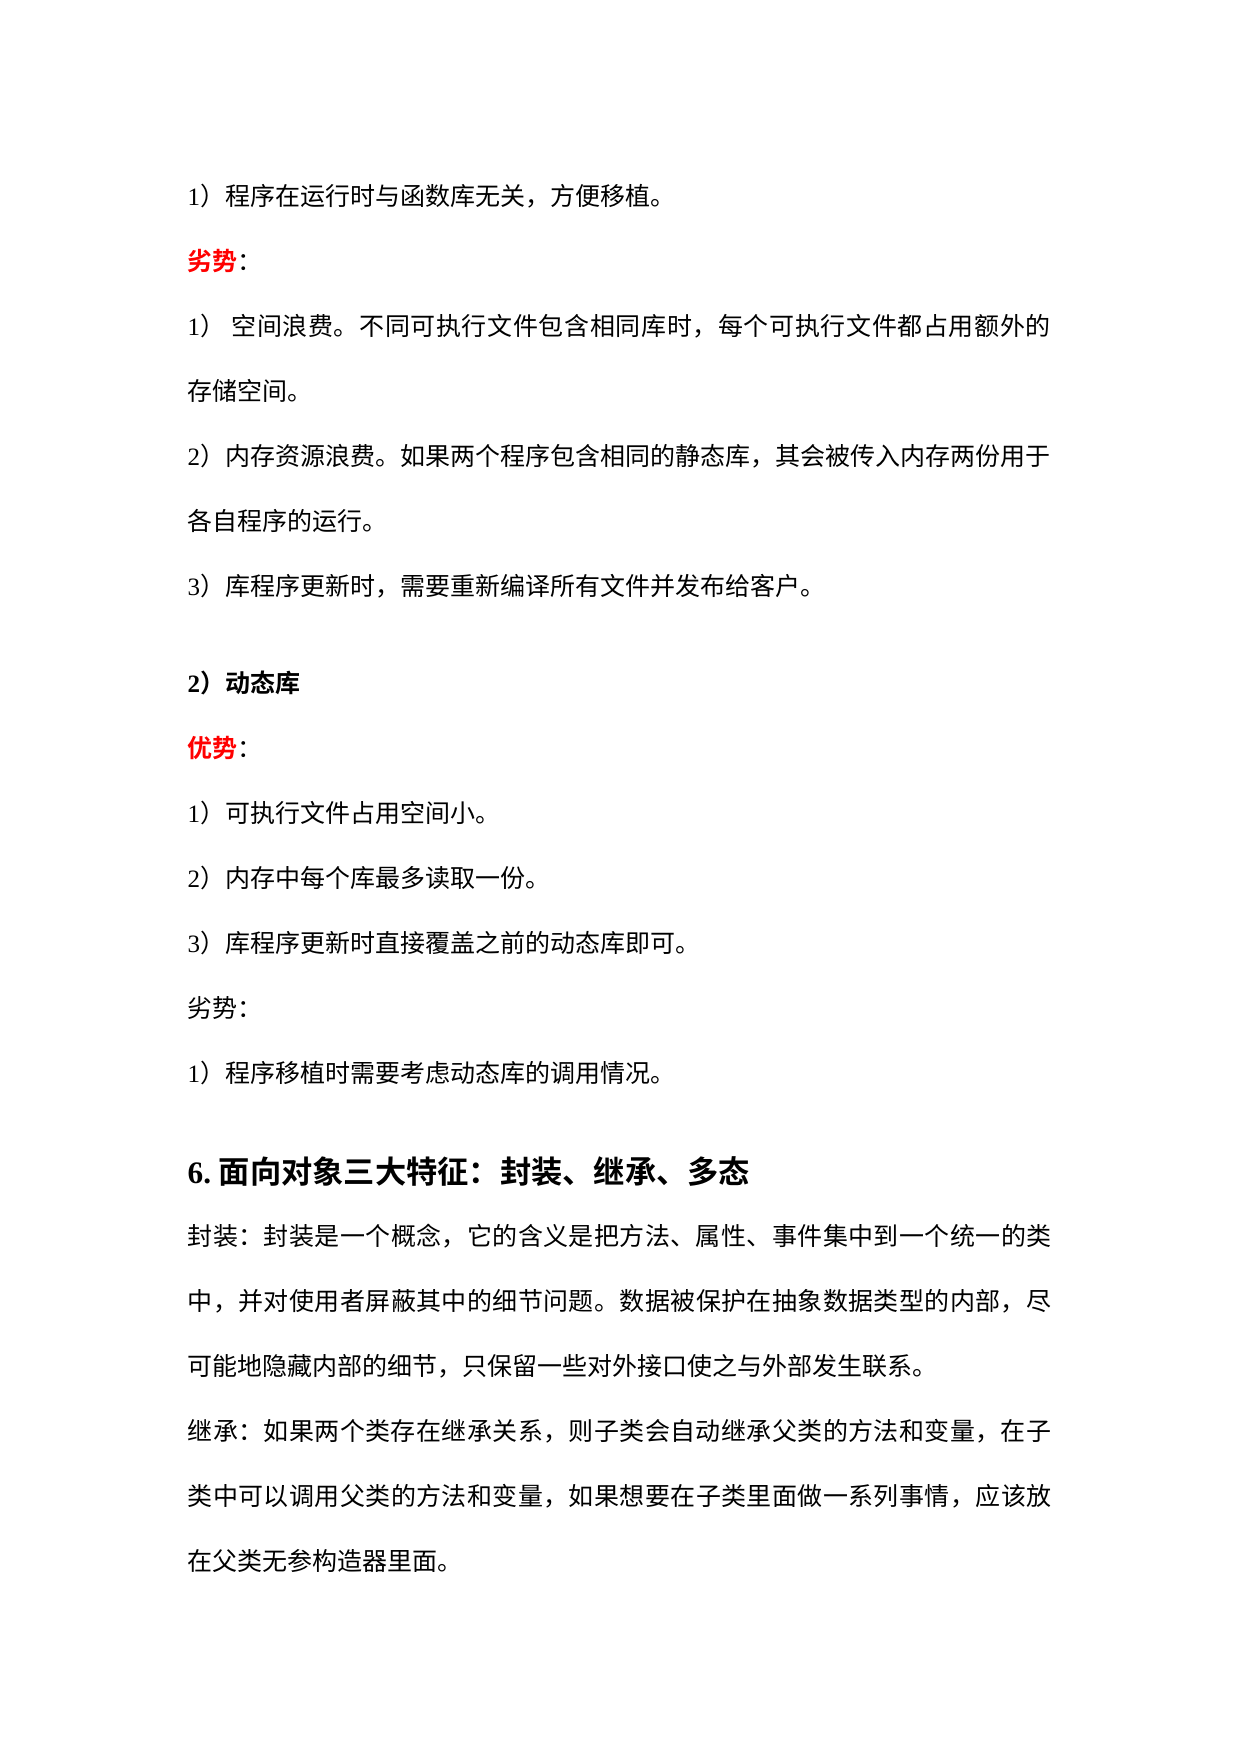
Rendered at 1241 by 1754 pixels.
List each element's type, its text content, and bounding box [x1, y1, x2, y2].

text 继承：如果两个类存在继承关系，则子类会自动继承父类的方法和变量，在子类中可以调用父类的方法和变量，如果想要在子类里面做一系列事情，应该放在父类无参构造器里面。 [187, 1397, 1053, 1592]
subtitle 6. 面向对象三大特征：封装、继承、多态 [187, 1137, 1053, 1202]
text 封装：封装是一个概念，它的含义是把方法、属性、事件集中到一个统一的类中，并对使用者屏蔽其中的细节问题。数据被保护在抽象数据类型的内部，尽可能地隐藏内部的细节，只保留一些对外接口使之与外部发生联系。 [187, 1202, 1053, 1397]
text 劣势： [187, 974, 1053, 1039]
text 3）库程序更新时，需要重新编译所有文件并发布给客户。 [187, 552, 1053, 617]
text 优势： [187, 714, 1053, 779]
text 1）程序在运行时与函数库无关，方便移植。 [187, 162, 1053, 227]
text 1）可执行文件占用空间小。 [187, 779, 1053, 844]
text 劣势： [187, 227, 1053, 292]
subtitle 2）动态库 [187, 649, 1053, 714]
text 2）内存资源浪费。如果两个程序包含相同的静态库，其会被传入内存两份用于各自程序的运行。 [187, 422, 1053, 552]
text 2）内存中每个库最多读取一份。 [187, 844, 1053, 909]
text 3）库程序更新时直接覆盖之前的动态库即可。 [187, 909, 1053, 974]
text 1）程序移植时需要考虑动态库的调用情况。 [187, 1039, 1053, 1104]
text 1） 空间浪费。不同可执行文件包含相同库时，每个可执行文件都占用额外的存储空间。 [187, 292, 1053, 422]
